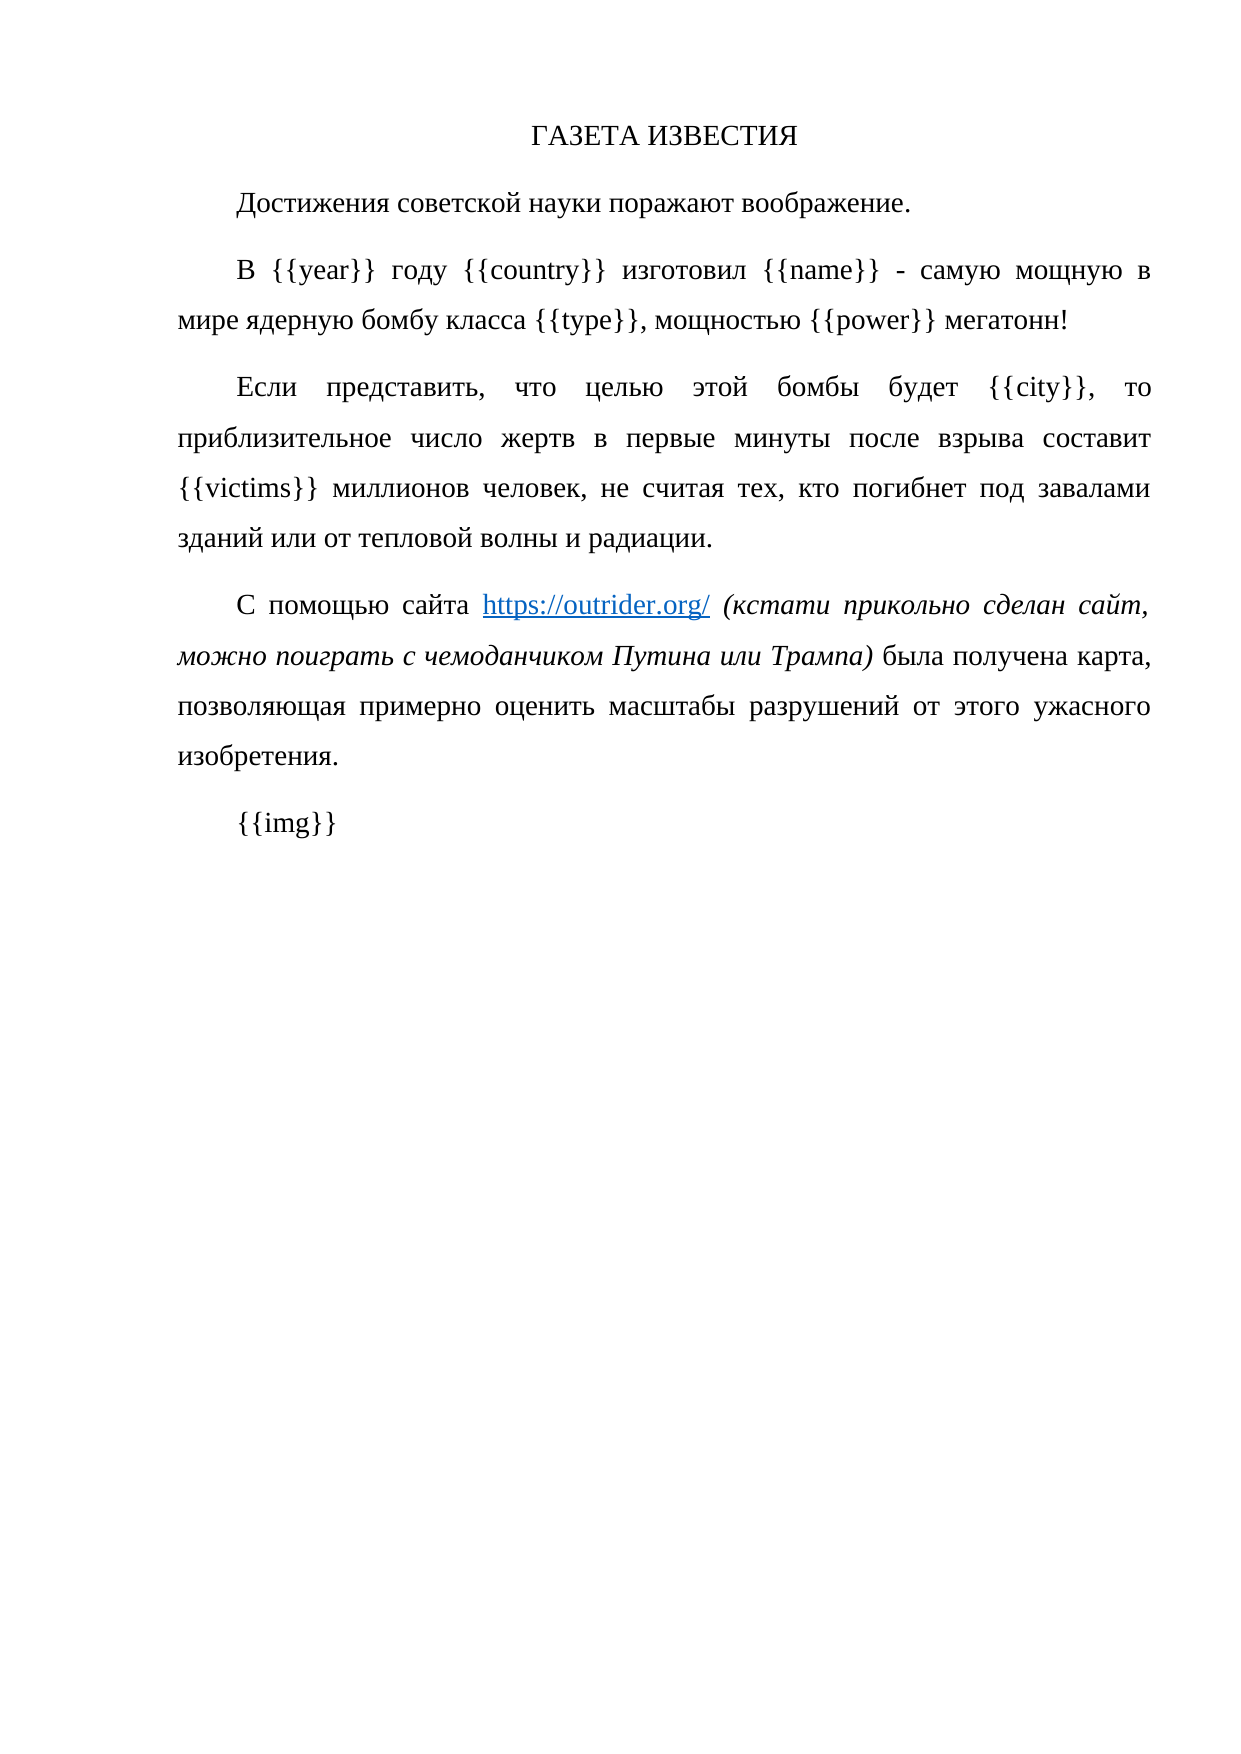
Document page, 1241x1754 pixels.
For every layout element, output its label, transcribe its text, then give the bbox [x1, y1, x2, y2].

text ГАЗЕТА ИЗВЕСТИЯ [177, 118, 1152, 152]
text Если представить, что целью этой бомбы будет {{city}}, то приблизительное число жертв в первые минуты после взрыва составит {{victims}} миллионов человек, не считая тех, кто погибнет под завалами зданий или от тепловой волны и радиации. [177, 369, 1152, 554]
text {{img}} [177, 805, 1152, 839]
text В {{year}} году {{country}} изготовил {{name}} - самую мощную в мире ядерную бомбу класса {{type}}, мощностью {{power}} мегатонн! [177, 252, 1152, 336]
text Достижения советской науки поражают воображение. [177, 185, 1152, 219]
text С помощью сайта https://outrider.org/ (кстати прикольно сделан сайт, можно поиграть с чемоданчиком Путина или Трампа) была получена карта, позволяющая примерно оценить масштабы разрушений от этого ужасного изобретения. [177, 587, 1152, 772]
